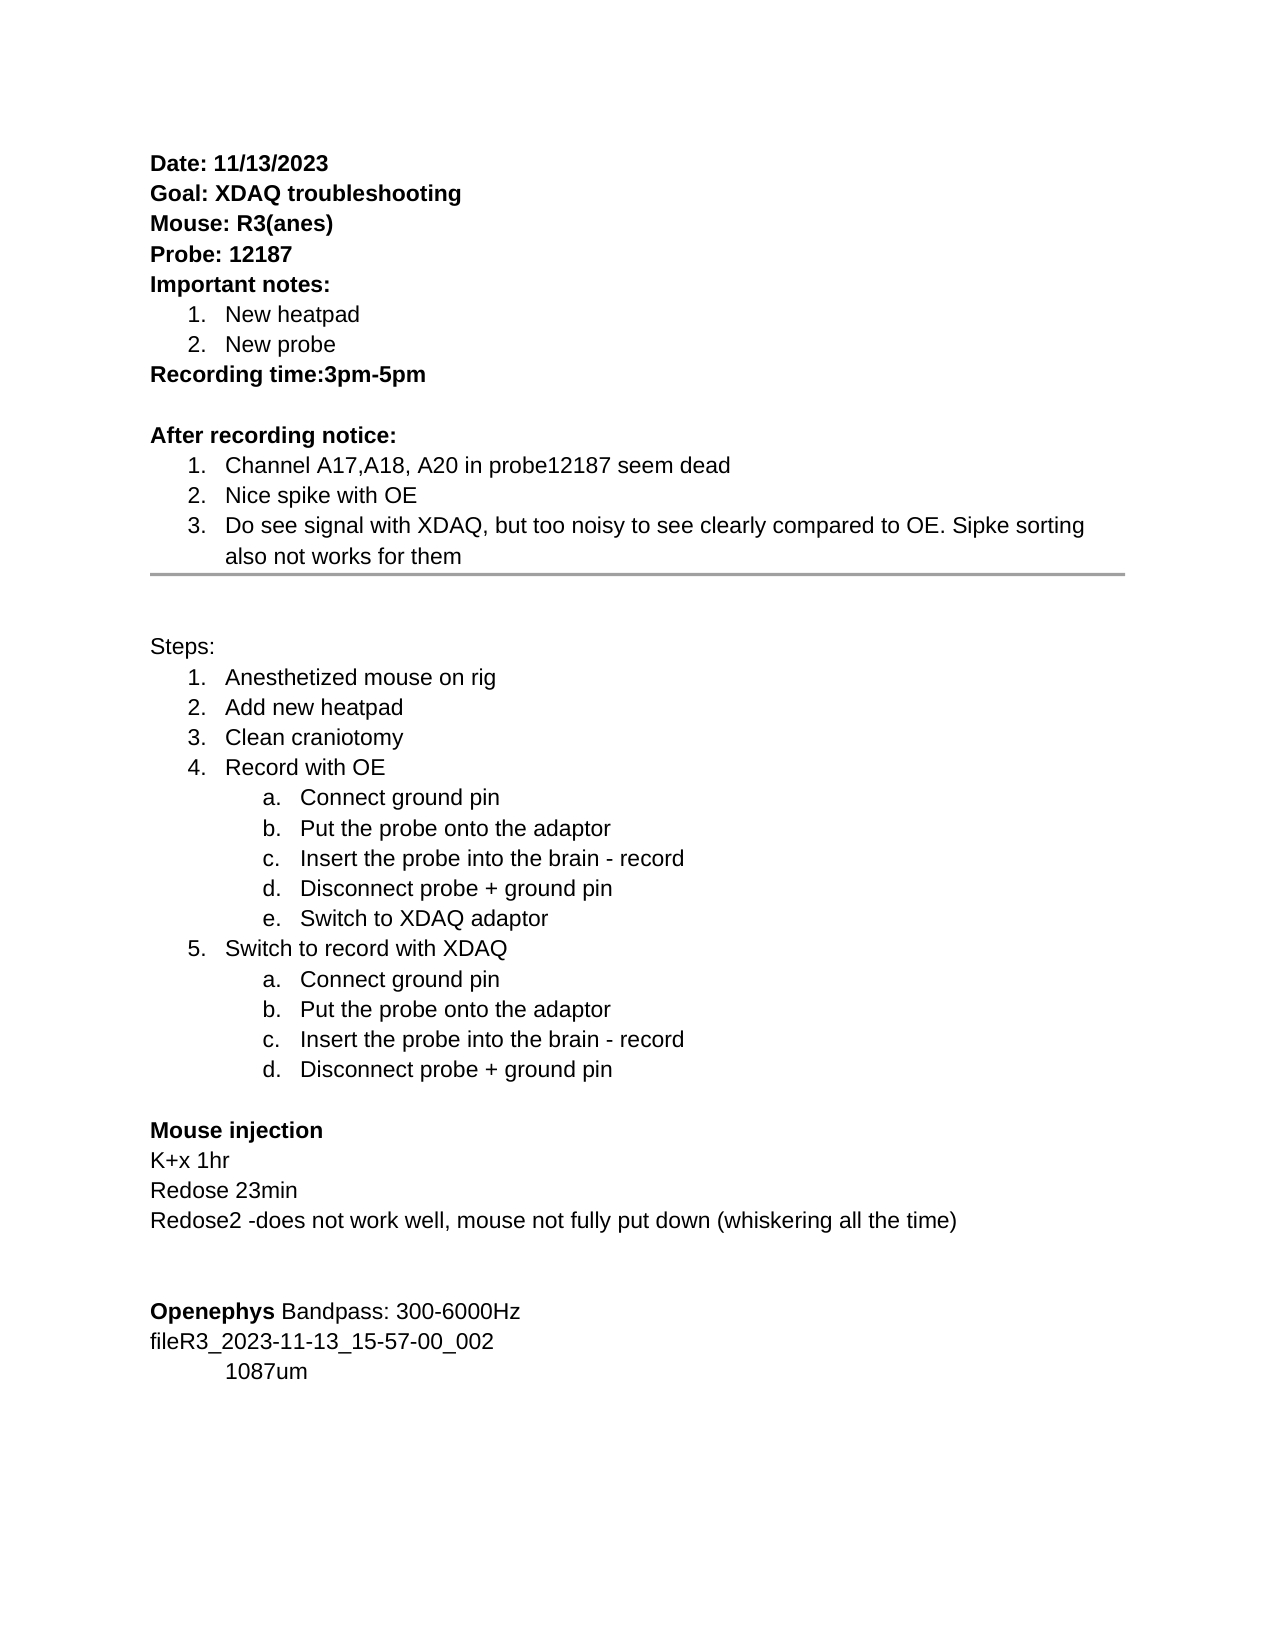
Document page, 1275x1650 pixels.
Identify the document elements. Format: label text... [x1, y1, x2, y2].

text Redose2 -does not work well, mouse not fully put down (whiskering all the time) [150, 1207, 1125, 1234]
text Redose 23min [150, 1177, 1125, 1203]
text Steps: [150, 633, 1125, 660]
text Probe: 12187 [150, 241, 1125, 267]
list Do see signal with XDAQ, but too noisy to see clearly compared to OE. Sipke sorting also not works for them [187, 512, 1125, 569]
text fileR3_2023-11-13_15-57-00_002 [150, 1328, 1125, 1354]
list Disconnect probe + ground pin [262, 875, 1125, 901]
list New heatpad [187, 301, 1125, 327]
text Goal: XDAQ troubleshooting [150, 180, 1125, 207]
text After recording notice: [150, 422, 1125, 448]
text Important notes: [150, 271, 1125, 297]
text Mouse: R3(anes) [150, 210, 1125, 237]
list Put the probe onto the adaptor [262, 814, 1125, 841]
list New probe [187, 331, 1125, 358]
text Date: 11/13/2023 [150, 150, 1125, 176]
list Anesthetized mouse on rig [187, 663, 1125, 690]
list Switch to XDAQ adaptor [262, 905, 1125, 932]
list Disconnect probe + ground pin [262, 1056, 1125, 1083]
text K+x 1hr [150, 1147, 1125, 1173]
text Openephys Bandpass: 300-6000Hz [150, 1298, 1125, 1324]
list Clean craniotomy [187, 724, 1125, 750]
list Channel A17,A18, A20 in probe12187 seem dead [187, 452, 1125, 478]
text Mouse injection [150, 1117, 1125, 1143]
list Nice spike with OE [187, 482, 1125, 509]
list Connect ground pin [262, 784, 1125, 811]
list Switch to record with XDAQ [187, 935, 1125, 962]
text 1087um [150, 1358, 1125, 1385]
list Put the probe onto the adaptor [262, 996, 1125, 1022]
list Connect ground pin [262, 966, 1125, 992]
list Insert the probe into the brain - record [262, 1026, 1125, 1052]
list Insert the probe into the brain - record [262, 845, 1125, 871]
text Recording time:3pm-5pm [150, 361, 1125, 388]
list Record with OE [187, 754, 1125, 781]
list Add new heatpad [187, 694, 1125, 720]
